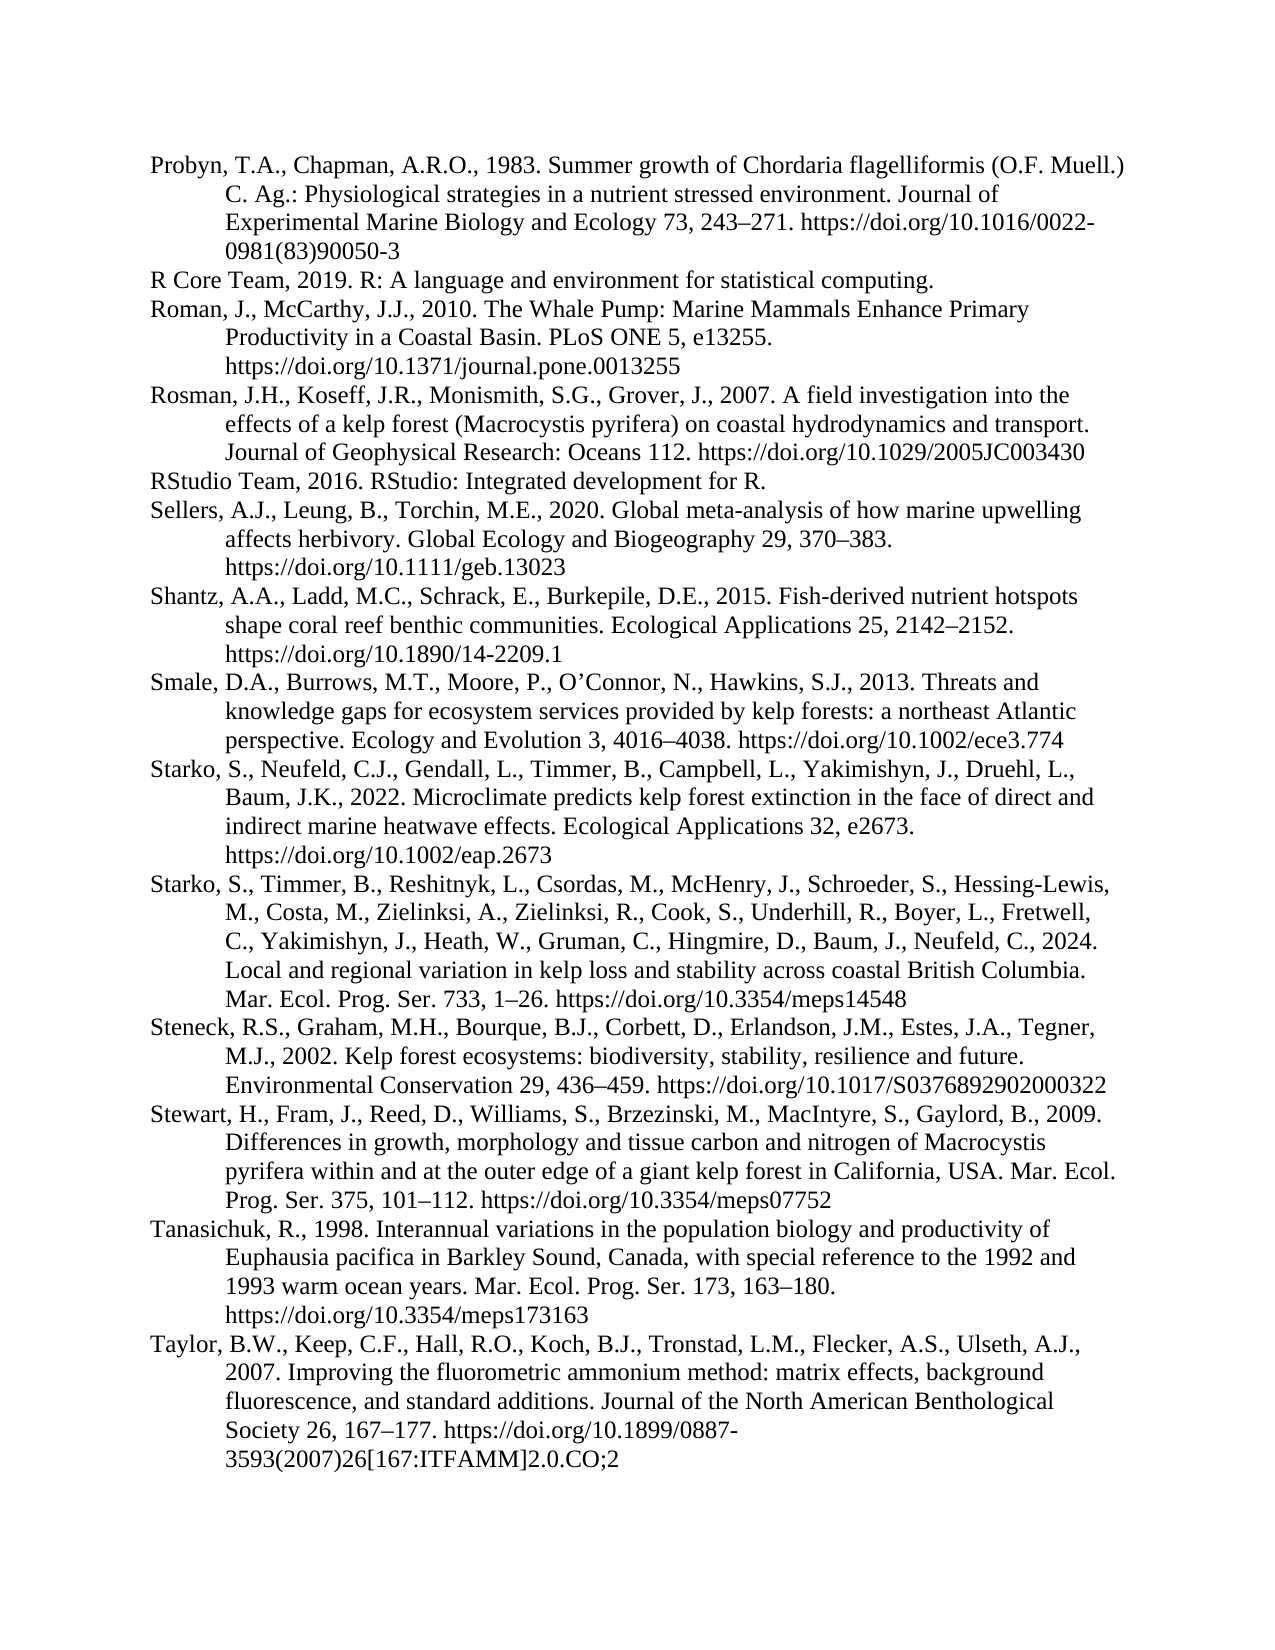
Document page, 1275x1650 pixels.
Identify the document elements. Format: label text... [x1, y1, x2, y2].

text Probyn, T.A., Chapman, A.R.O., 1983. Summer growth of Chordaria flagelliformis (O.F. Muell.) C. Ag.: Physiological strategies in a nutrient stressed environment. Journal of Experimental Marine Biology and Ecology 73, 243–271. https://doi.org/10.1016/0022-0981(83)90050-3 [150, 150, 1125, 265]
text Stewart, H., Fram, J., Reed, D., Williams, S., Brzezinski, M., MacIntyre, S., Gaylord, B., 2009. Differences in growth, morphology and tissue carbon and nitrogen of Macrocystis pyrifera within and at the outer edge of a giant kelp forest in California, USA. Mar. Ecol. Prog. Ser. 375, 101–112. https://doi.org/10.3354/meps07752 [150, 1099, 1125, 1214]
text RStudio Team, 2016. RStudio: Integrated development for R. [150, 466, 1125, 495]
text Sellers, A.J., Leung, B., Torchin, M.E., 2020. Global meta-analysis of how marine upwelling affects herbivory. Global Ecology and Biogeography 29, 370–383. https://doi.org/10.1111/geb.13023 [150, 495, 1125, 581]
text Starko, S., Neufeld, C.J., Gendall, L., Timmer, B., Campbell, L., Yakimishyn, J., Druehl, L., Baum, J.K., 2022. Microclimate predicts kelp forest extinction in the face of direct and indirect marine heatwave effects. Ecological Applications 32, e2673. https://doi.org/10.1002/eap.2673 [150, 754, 1125, 869]
text Smale, D.A., Burrows, M.T., Moore, P., O’Connor, N., Hawkins, S.J., 2013. Threats and knowledge gaps for ecosystem services provided by kelp forests: a northeast Atlantic perspective. Ecology and Evolution 3, 4016–4038. https://doi.org/10.1002/ece3.774 [150, 667, 1125, 754]
text Steneck, R.S., Graham, M.H., Bourque, B.J., Corbett, D., Erlandson, J.M., Estes, J.A., Tegner, M.J., 2002. Kelp forest ecosystems: biodiversity, stability, resilience and future. Environmental Conservation 29, 436–459. https://doi.org/10.1017/S0376892902000322 [150, 1012, 1125, 1099]
text Roman, J., McCarthy, J.J., 2010. The Whale Pump: Marine Mammals Enhance Primary Productivity in a Coastal Basin. PLoS ONE 5, e13255. https://doi.org/10.1371/journal.pone.0013255 [150, 294, 1125, 380]
text Rosman, J.H., Koseff, J.R., Monismith, S.G., Grover, J., 2007. A field investigation into the effects of a kelp forest (Macrocystis pyrifera) on coastal hydrodynamics and transport. Journal of Geophysical Research: Oceans 112. https://doi.org/10.1029/2005JC003430 [150, 380, 1125, 466]
text R Core Team, 2019. R: A language and environment for statistical computing. [150, 265, 1125, 294]
text Tanasichuk, R., 1998. Interannual variations in the population biology and productivity of Euphausia pacifica in Barkley Sound, Canada, with special reference to the 1992 and 1993 warm ocean years. Mar. Ecol. Prog. Ser. 173, 163–180. https://doi.org/10.3354/meps173163 [150, 1214, 1125, 1329]
text Starko, S., Timmer, B., Reshitnyk, L., Csordas, M., McHenry, J., Schroeder, S., Hessing-Lewis, M., Costa, M., Zielinksi, A., Zielinksi, R., Cook, S., Underhill, R., Boyer, L., Fretwell, C., Yakimishyn, J., Heath, W., Gruman, C., Hingmire, D., Baum, J., Neufeld, C., 2024. Local and regional variation in kelp loss and stability across coastal British Columbia. Mar. Ecol. Prog. Ser. 733, 1–26. https://doi.org/10.3354/meps14548 [150, 869, 1125, 1012]
text Shantz, A.A., Ladd, M.C., Schrack, E., Burkepile, D.E., 2015. Fish-derived nutrient hotspots shape coral reef benthic communities. Ecological Applications 25, 2142–2152. https://doi.org/10.1890/14-2209.1 [150, 581, 1125, 667]
text Taylor, B.W., Keep, C.F., Hall, R.O., Koch, B.J., Tronstad, L.M., Flecker, A.S., Ulseth, A.J., 2007. Improving the fluorometric ammonium method: matrix effects, background fluorescence, and standard additions. Journal of the North American Benthological Society 26, 167–177. https://doi.org/10.1899/0887-3593(2007)26[167:ITFAMM]2.0.CO;2 [150, 1329, 1125, 1472]
